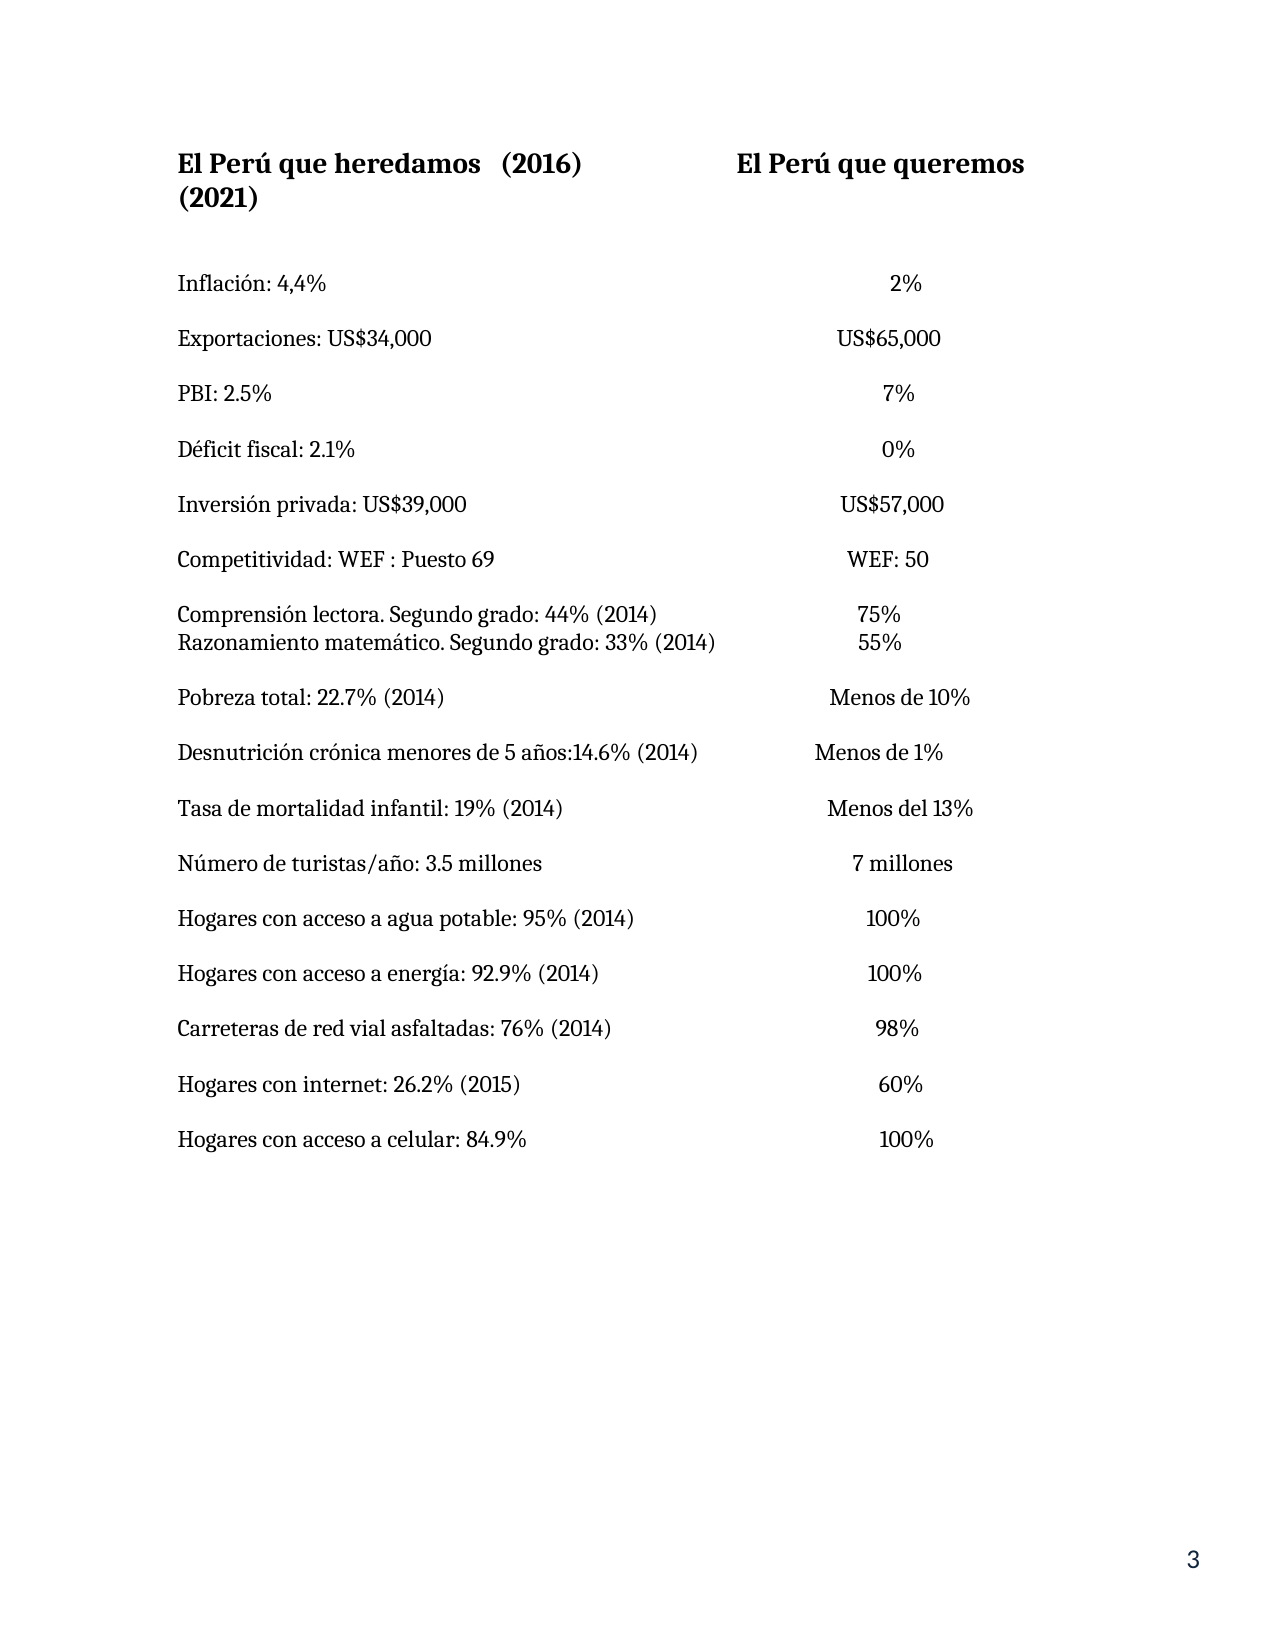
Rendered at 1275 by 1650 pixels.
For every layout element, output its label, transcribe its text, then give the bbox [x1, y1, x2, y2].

text Hogares con internet: 26.2% (2015) 60% [177, 1070, 1098, 1098]
text Exportaciones: US$34,000 US$65,000 [177, 325, 1098, 353]
text Competitividad: WEF : Puesto 69 WEF: 50 [177, 546, 1098, 573]
text Hogares con acceso a energía: 92.9% (2014) 100% [177, 960, 1098, 988]
text Inflación: 4,4% 2% [177, 270, 1098, 297]
text Déficit fiscal: 2.1% 0% [177, 436, 1098, 463]
text Razonamiento matemático. Segundo grado: 33% (2014) 55% [177, 629, 1098, 656]
text Comprensión lectora. Segundo grado: 44% (2014) 75% [177, 601, 1098, 629]
text Hogares con acceso a celular: 84.9% 100% [177, 1126, 1098, 1153]
text PBI: 2.5% 7% [177, 380, 1098, 408]
text Inversión privada: US$39,000 US$57,000 [177, 491, 1098, 518]
text Carreteras de red vial asfaltadas: 76% (2014) 98% [177, 1015, 1098, 1043]
text Hogares con acceso a agua potable: 95% (2014) 100% [177, 905, 1098, 932]
text Tasa de mortalidad infantil: 19% (2014) Menos del 13% [177, 794, 1098, 822]
text Número de turistas/año: 3.5 millones 7 millones [177, 849, 1098, 877]
text El Perú que heredamos (2016) El Perú que queremos (2021) [177, 148, 1098, 215]
text Desnutrición crónica menores de 5 años:14.6% (2014) Menos de 1% [177, 739, 1098, 767]
text Pobreza total: 22.7% (2014) Menos de 10% [177, 684, 1098, 712]
